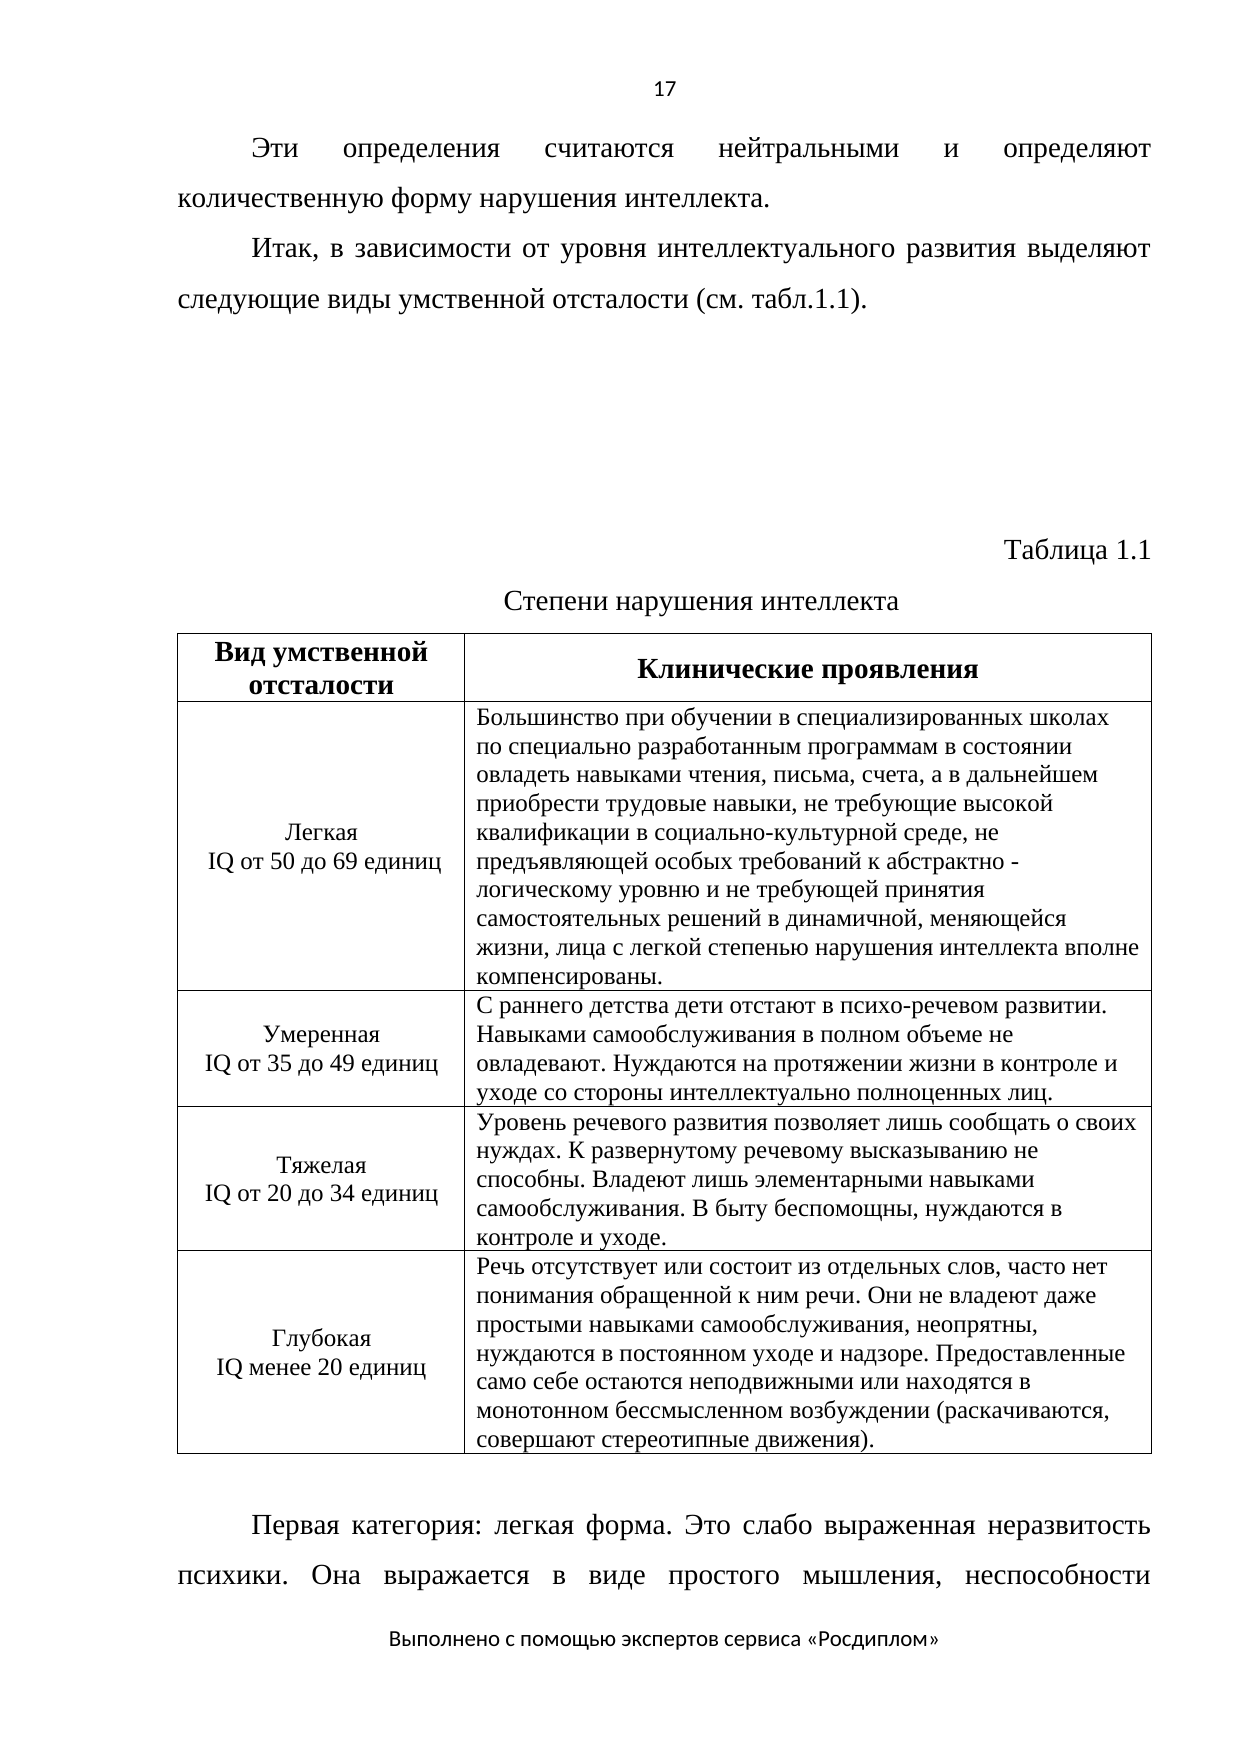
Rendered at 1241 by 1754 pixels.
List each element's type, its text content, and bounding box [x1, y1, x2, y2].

table_cell С раннего детства дети отстают в психо-речевом развитии. Навыками самообслуживания в полном объеме не овладевают. Нуждаются на протяжении жизни в контроле и уходе со стороны интеллектуально полноценных лиц. [465, 991, 1151, 1106]
table_cell Глубокая IQ менее 20 единиц [178, 1251, 464, 1453]
table_cell Умеренная IQ от 35 до 49 единиц [178, 991, 464, 1106]
table_cell Легкая IQ от 50 до 69 единиц [178, 702, 464, 989]
table_cell Тяжелая IQ от 20 до 34 единиц [178, 1107, 464, 1250]
text Степени нарушения интеллекта [177, 583, 1152, 616]
table_header Клинические проявления [465, 634, 1151, 701]
table_cell Уровень речевого развития позволяет лишь сообщать о своих нуждах. К развернутому речевому высказыванию не способны. Владеют лишь элементарными навыками самообслуживания. В быту беспомощны, нуждаются в контроле и уходе. [465, 1107, 1151, 1250]
table_header Вид умственной отсталости [178, 634, 464, 701]
text Эти определения считаются нейтральными и определяют количественную форму нарушения интеллекта. [177, 130, 1152, 214]
table_cell Большинство при обучении в специализированных школах по специально разработанным программам в состоянии овладеть навыками чтения, письма, счета, а в дальнейшем приобрести трудовые навыки, не требующие высокой квалификации в социально-культурной среде, не предъявляющей особых требований к абстрактно - логическому уровню и не требующей принятия самостоятельных решений в динамичной, меняющейся жизни, лица с легкой степенью нарушения интеллекта вполне компенсированы. [465, 702, 1151, 989]
text Таблица 1.1 [177, 532, 1152, 566]
text Итак, в зависимости от уровня интеллектуального развития выделяют следующие виды умственной отсталости (см. табл.1.1). [177, 230, 1152, 314]
table_cell Речь отсутствует или состоит из отдельных слов, часто нет понимания обращенной к ним речи. Они не владеют даже простыми навыками самообслуживания, неопрятны, нуждаются в постоянном уходе и надзоре. Предоставленные само себе остаются неподвижными или находятся в монотонном бессмысленном возбуждении (раскачиваются, совершают стереотипные движения). [465, 1251, 1151, 1453]
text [177, 1507, 1152, 1591]
